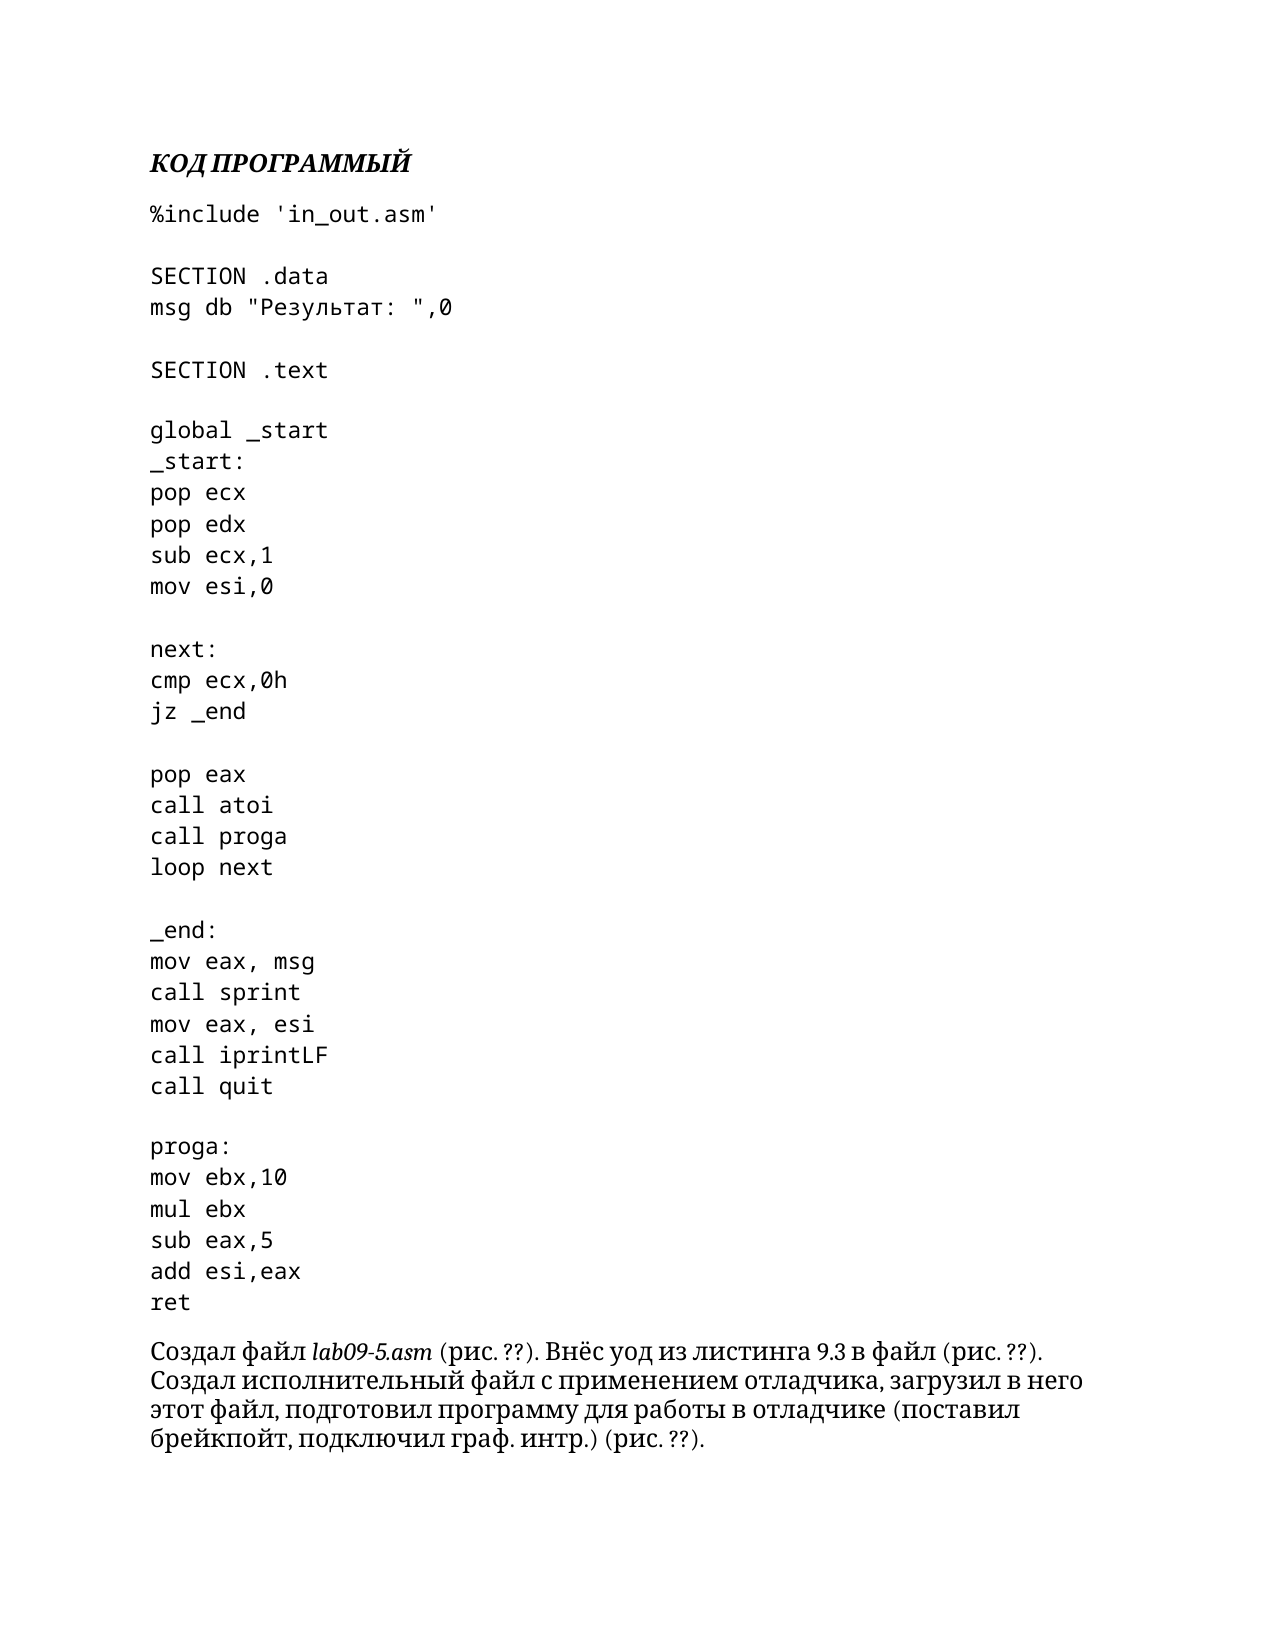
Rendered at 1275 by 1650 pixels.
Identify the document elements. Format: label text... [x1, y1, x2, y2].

text %include 'in_out.asm' SECTION .data msg db "Результат: ",0 SECTION .text global _start _start: pop ecx pop edx sub ecx,1 mov esi,0 next: cmp ecx,0h jz _end pop eax call atoi call proga loop next _end: mov eax, msg call sprint mov eax, esi call iprintLF call quit proga: mov ebx,10 mul ebx sub eax,5 add esi,eax ret [150, 197, 1125, 1317]
text Создал файл lab09-5.asm (рис. ??). Внёс уод из листинга 9.3 в файл (рис. ??). Создал исполнительный файл с применением отладчика, загрузил в него этот файл, подготовил программу для работы в отладчике (поставил брейкпойт, подключил граф. интр.) (рис. ??). [150, 1338, 1125, 1453]
text КОД ПРОГРАММЫЙ [150, 150, 1125, 179]
